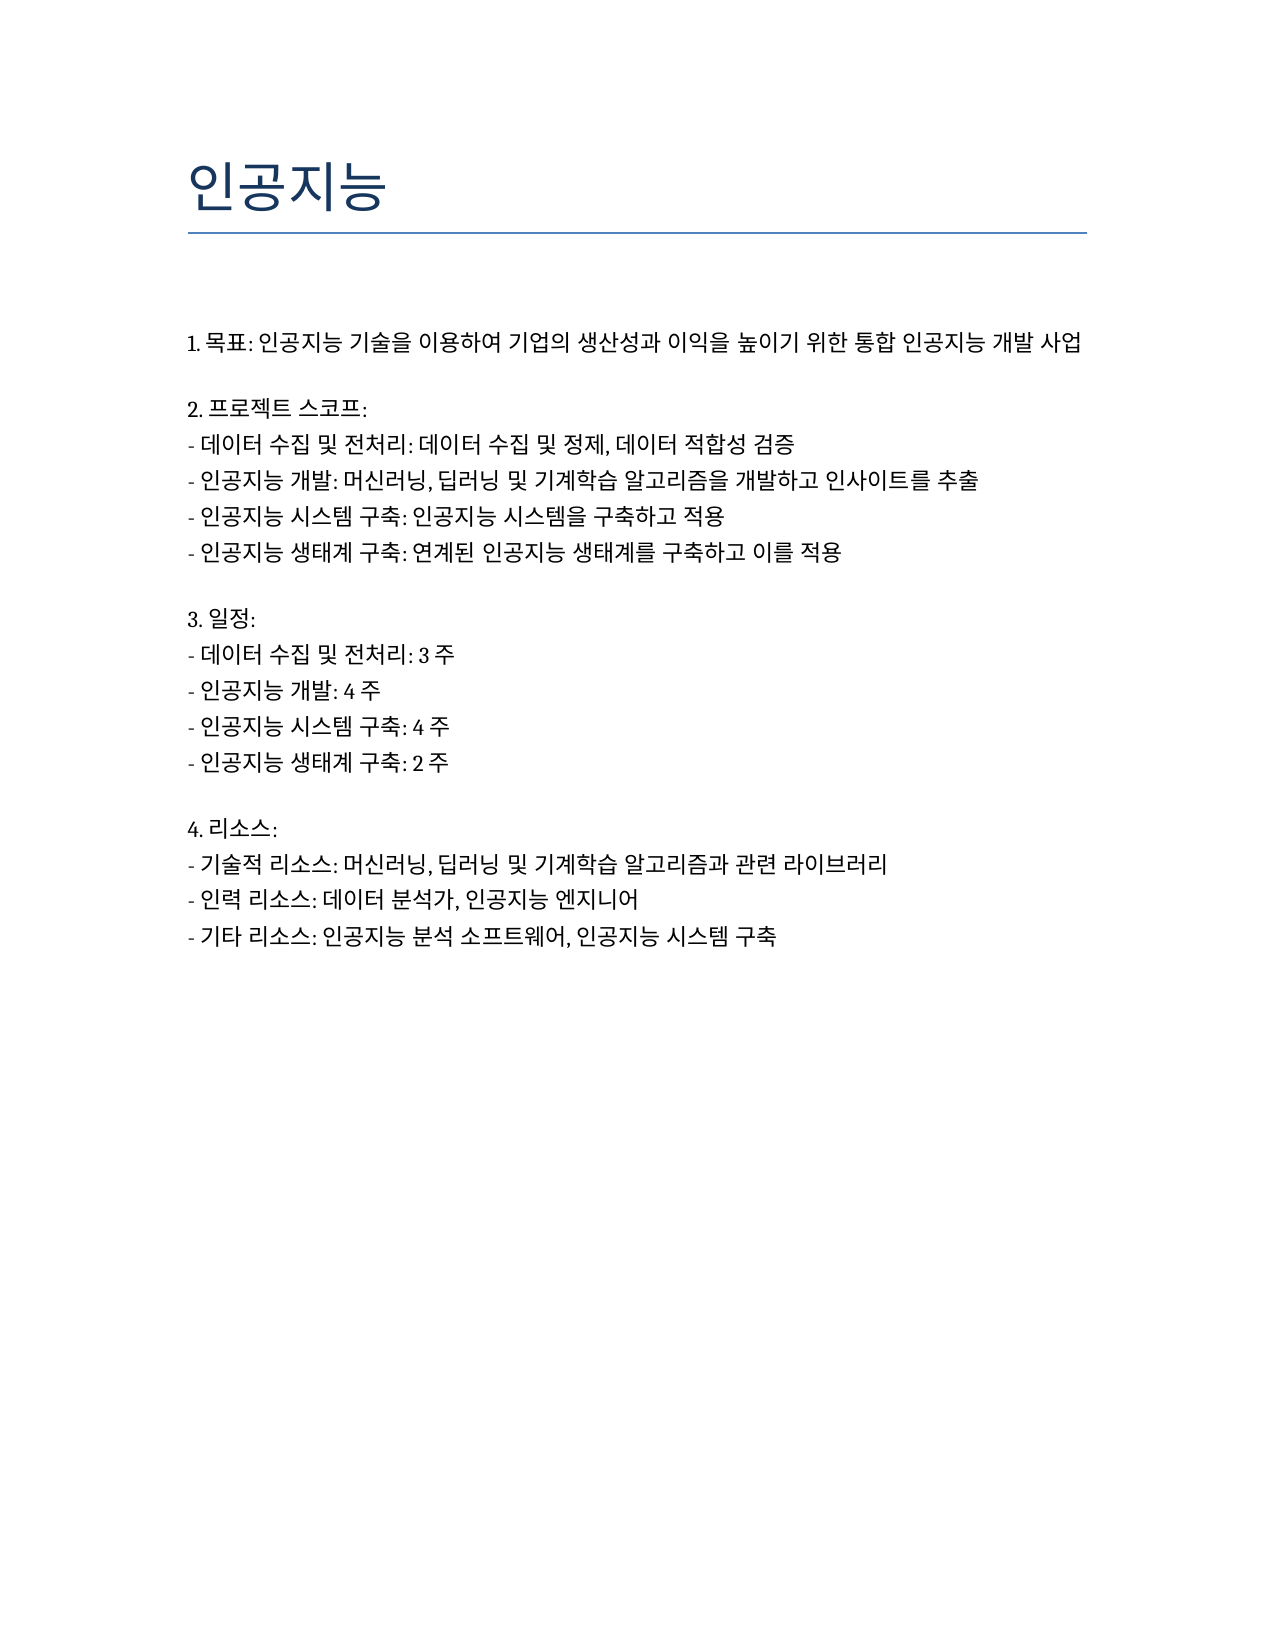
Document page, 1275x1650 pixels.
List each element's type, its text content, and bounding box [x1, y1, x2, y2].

text 1. 목표: 인공지능 기술을 이용하여 기업의 생산성과 이익을 높이기 위한 통합 인공지능 개발 사업 2. 프로젝트 스코프: - 데이터 수집 및 전처리: 데이터 수집 및 정제, 데이터 적합성 검증 - 인공지능 개발: 머신러닝, 딥러닝 및 기계학습 알고리즘을 개발하고 인사이트를 추출 - 인공지능 시스템 구축: 인공지능 시스템을 구축하고 적용 - 인공지능 생태계 구축: 연계된 인공지능 생태계를 구축하고 이를 적용 3. 일정: - 데이터 수집 및 전처리: 3 주 - 인공지능 개발: 4 주 - 인공지능 시스템 구축: 4 주 - 인공지능 생태계 구축: 2 주 4. 리소스: - 기술적 리소스: 머신러닝, 딥러닝 및 기계학습 알고리즘과 관련 라이브러리 - 인력 리소스: 데이터 분석가, 인공지능 엔지니어 - 기타 리소스: 인공지능 분석 소프트웨어, 인공지능 시스템 구축 [187, 265, 1087, 952]
title 인공지능 [187, 150, 1087, 234]
